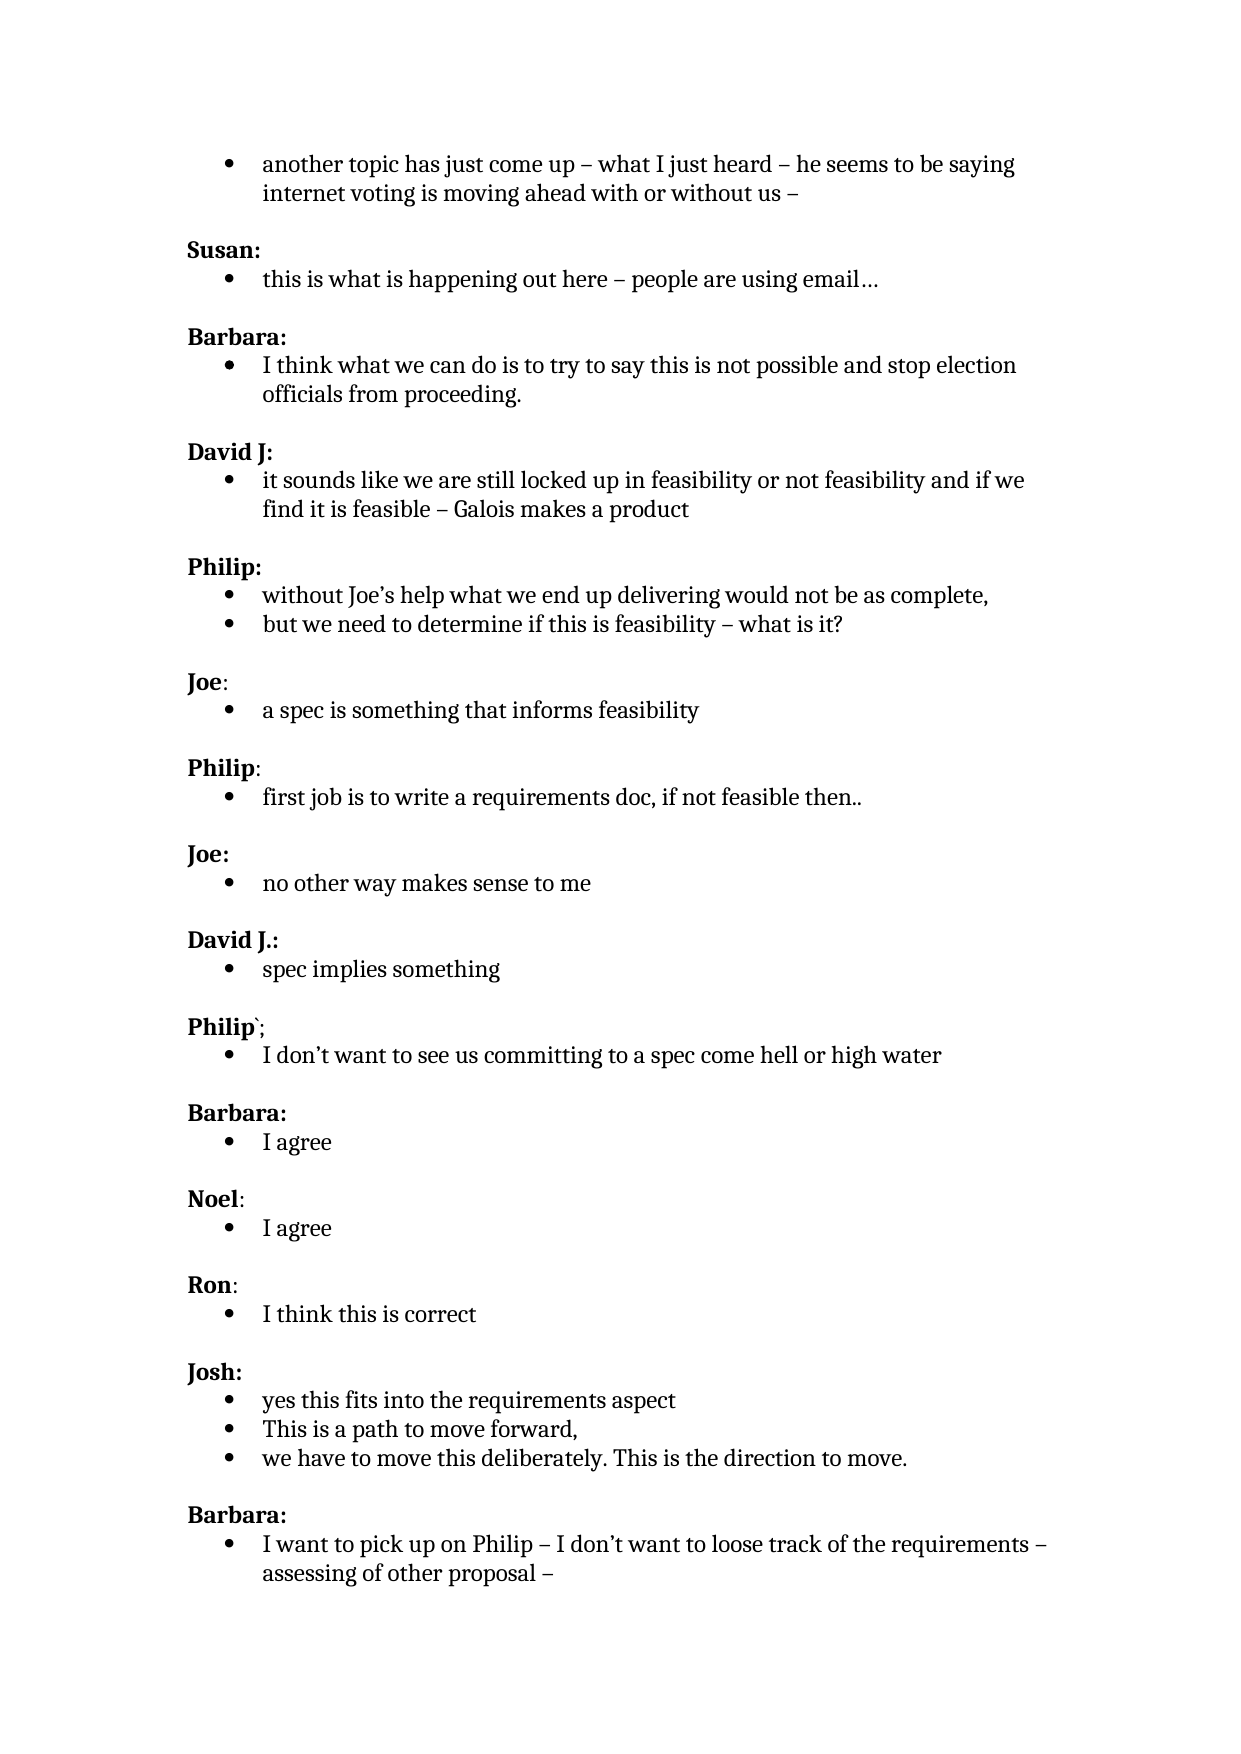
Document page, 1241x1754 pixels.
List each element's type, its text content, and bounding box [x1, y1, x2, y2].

text David J.: [187, 926, 1053, 955]
list spec implies something [225, 955, 1053, 984]
text Joe: [187, 840, 1053, 869]
text Philip: [187, 754, 1053, 782]
list I agree [225, 1214, 1053, 1242]
text Ron: [187, 1271, 1053, 1300]
text Philip: [187, 552, 1053, 581]
list first job is to write a requirements doc, if not feasible then.. [225, 782, 1053, 811]
text Josh: [187, 1357, 1053, 1386]
text Barbara: [187, 1501, 1053, 1530]
list yes this fits into the requirements aspect [225, 1386, 1053, 1415]
list a spec is something that informs feasibility [225, 696, 1053, 725]
list This is a path to move forward, [225, 1415, 1053, 1444]
text Noel: [187, 1185, 1053, 1214]
list it sounds like we are still locked up in feasibility or not feasibility and if we find it is feasible – Galois makes a product [225, 466, 1053, 524]
list I think this is correct [225, 1300, 1053, 1329]
text Barbara: [187, 1099, 1053, 1127]
text Joe: [187, 667, 1053, 696]
list another topic has just come up – what I just heard – he seems to be saying internet voting is moving ahead with or without us – [225, 150, 1053, 207]
list I agree [225, 1127, 1053, 1156]
list no other way makes sense to me [225, 869, 1053, 897]
list without Joe’s help what we end up delivering would not be as complete, [225, 581, 1053, 610]
list I don’t want to see us committing to a spec come hell or high water [225, 1041, 1053, 1070]
text Susan: [187, 236, 1053, 265]
list we have to move this deliberately. This is the direction to move. [225, 1444, 1053, 1472]
list but we need to determine if this is feasibility – what is it? [225, 610, 1053, 639]
list I think what we can do is to try to say this is not possible and stop election officials from proceeding. [225, 351, 1053, 409]
text Barbara: [187, 322, 1053, 351]
list this is what is happening out here – people are using email… [225, 265, 1053, 294]
text David J: [187, 437, 1053, 466]
list I want to pick up on Philip – I don’t want to loose track of the requirements – assessing of other proposal – [225, 1530, 1053, 1587]
text Philip`; [187, 1012, 1053, 1041]
